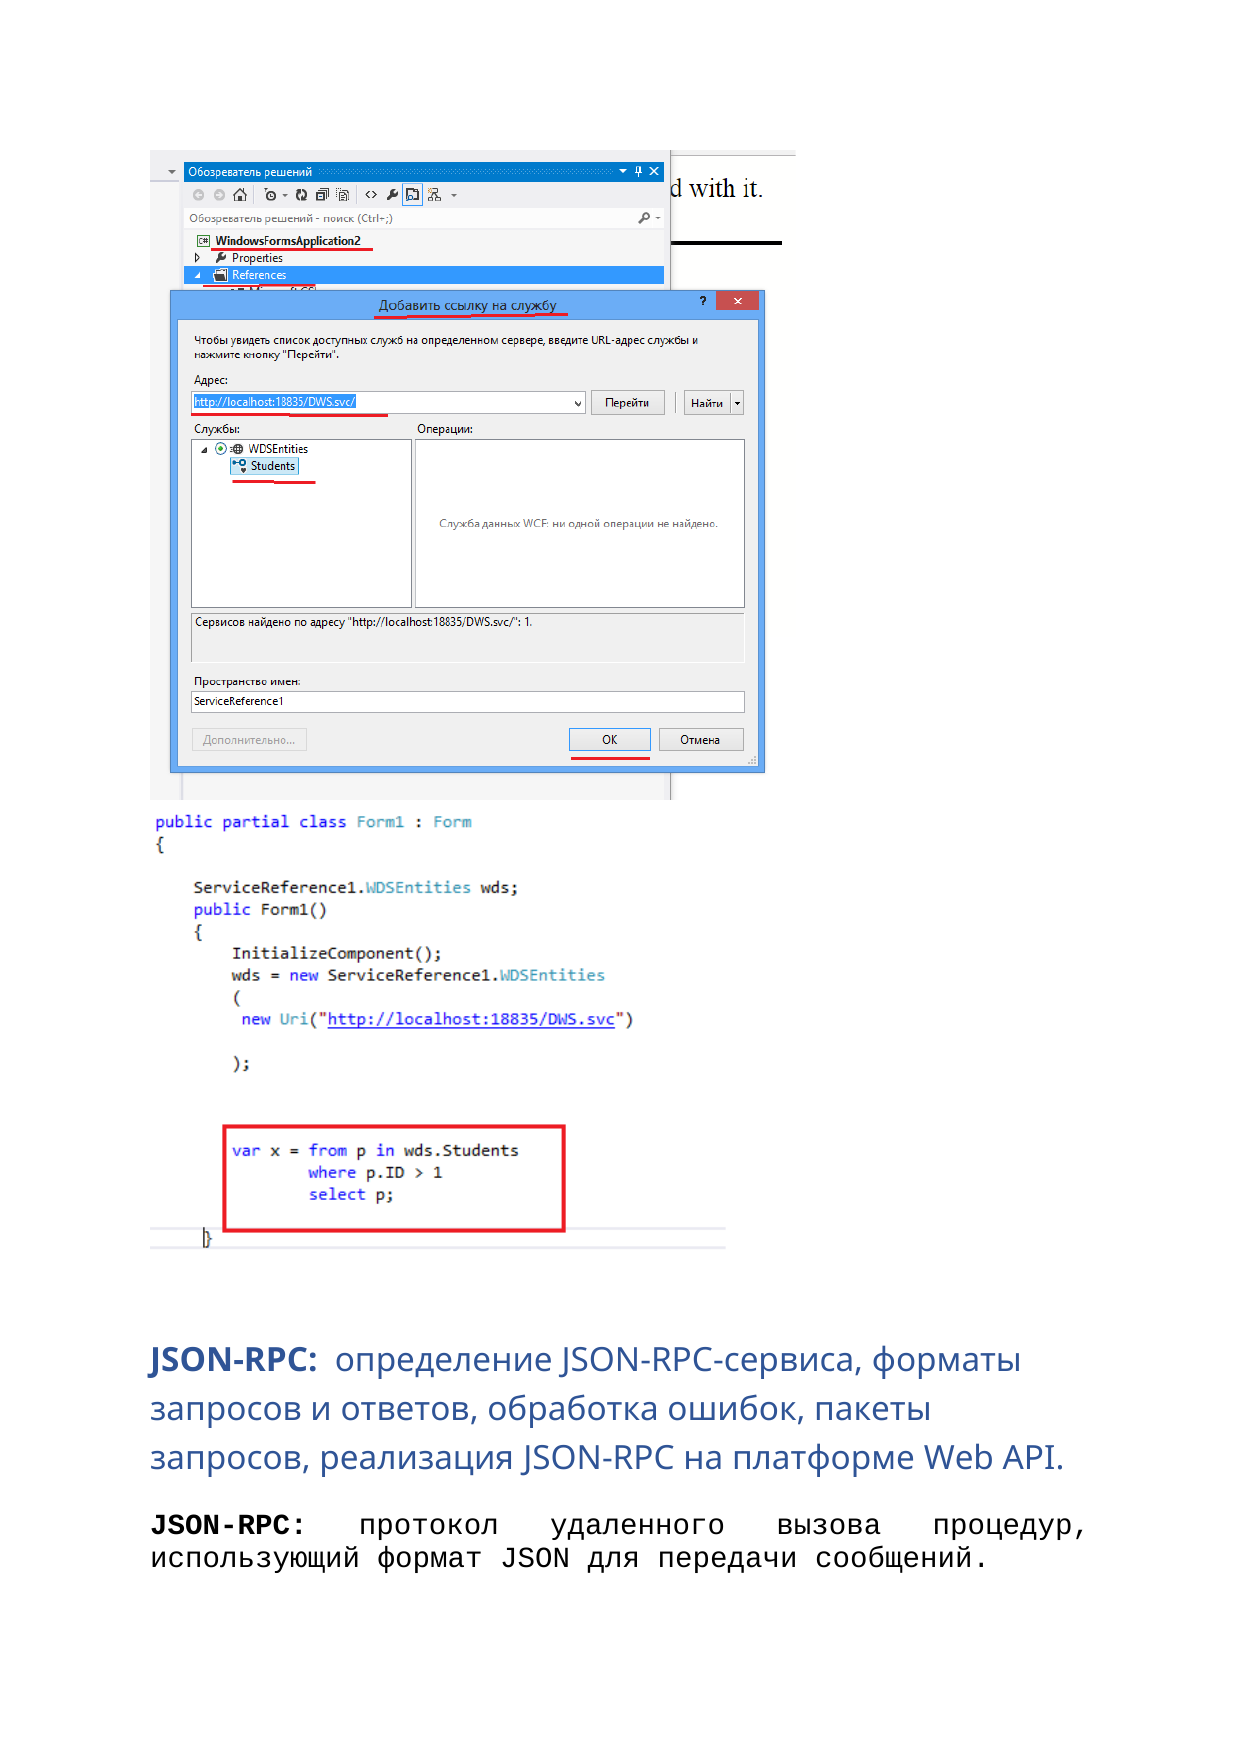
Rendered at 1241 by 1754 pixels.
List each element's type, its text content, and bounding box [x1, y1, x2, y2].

picture [150, 150, 796, 1278]
subtitle JSON-RPC: определение JSON-RPC-сервиса, форматы запросов и ответов, обработка ошибок, пакеты запросов, реализация JSON-RPC на платформе Web API. [150, 1336, 1090, 1479]
text JSON-RPC: протокол удаленного вызова процедур, использующий формат JSON для передачи сообщений. [150, 1510, 1090, 1576]
